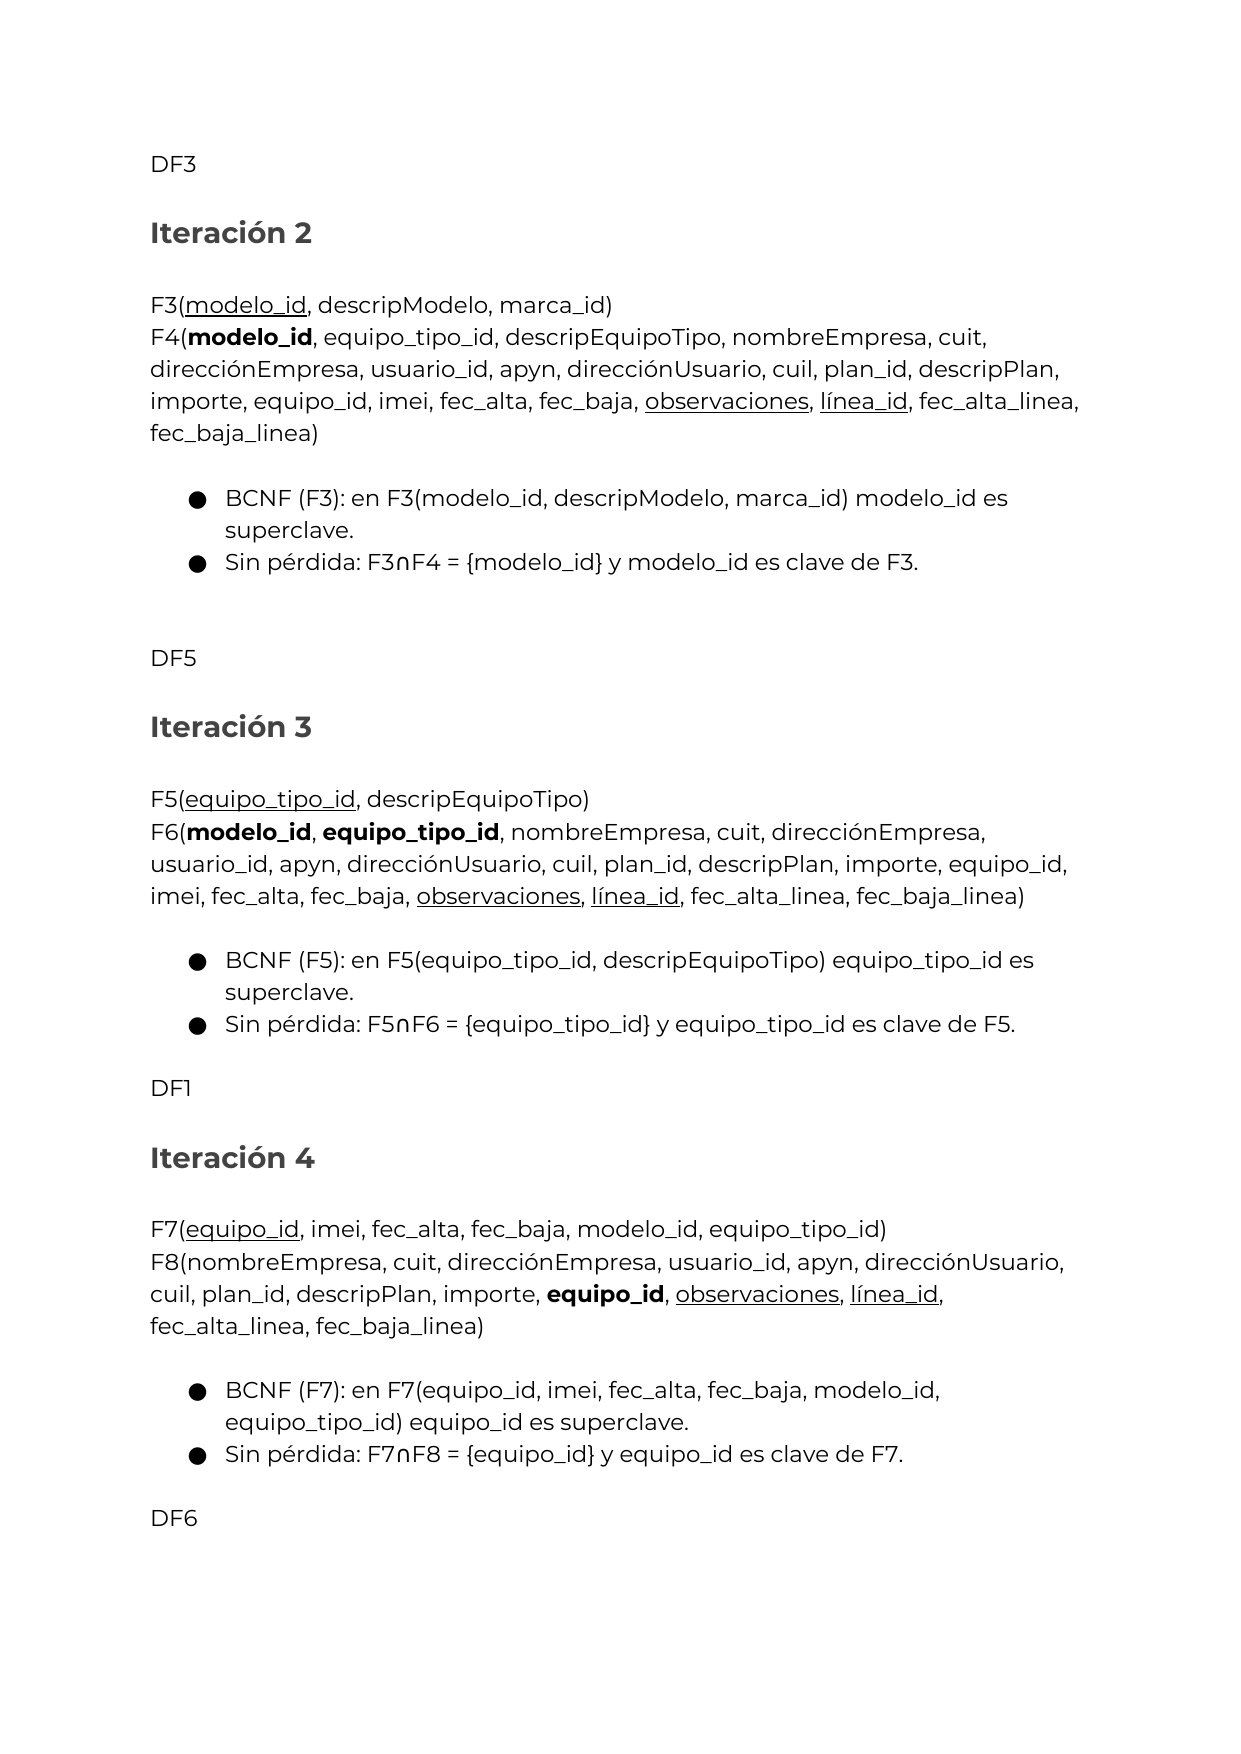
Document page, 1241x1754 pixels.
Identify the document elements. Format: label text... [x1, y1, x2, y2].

text F7(equipo_id, imei, fec_alta, fec_baja, modelo_id, equipo_tipo_id) [150, 1216, 1090, 1244]
list Sin pérdida: F5∩F6 = {equipo_tipo_id} y equipo_tipo_id es clave de F5. [187, 1010, 1090, 1038]
text F4(modelo_id, equipo_tipo_id, descripEquipoTipo, nombreEmpresa, cuit, direcciónEmpresa, usuario_id, apyn, direcciónUsuario, cuil, plan_id, descripPlan, importe, equipo_id, imei, fec_alta, fec_baja, observaciones, línea_id, fec_alta_linea, fec_baja_linea) [150, 323, 1090, 448]
text DF3 [150, 150, 1090, 178]
subtitle Iteración 4 [150, 1140, 1090, 1175]
subtitle Iteración 3 [150, 710, 1090, 745]
text F6(modelo_id, equipo_tipo_id, nombreEmpresa, cuit, direcciónEmpresa, usuario_id, apyn, direcciónUsuario, cuil, plan_id, descripPlan, importe, equipo_id, imei, fec_alta, fec_baja, observaciones, línea_id, fec_alta_linea, fec_baja_linea) [150, 818, 1090, 910]
list Sin pérdida: F3∩F4 = {modelo_id} y modelo_id es clave de F3. [187, 548, 1090, 576]
text F3(modelo_id, descripModelo, marca_id) [150, 291, 1090, 319]
text DF1 [150, 1074, 1090, 1102]
text F5(equipo_tipo_id, descripEquipoTipo) [150, 786, 1090, 813]
text F8(nombreEmpresa, cuit, direcciónEmpresa, usuario_id, apyn, direcciónUsuario, cuil, plan_id, descripPlan, importe, equipo_id, observaciones, línea_id, fec_alta_linea, fec_baja_linea) [150, 1248, 1090, 1340]
text DF5 [150, 644, 1090, 672]
list BCNF (F5): en F5(equipo_tipo_id, descripEquipoTipo) equipo_tipo_id es superclave. [187, 946, 1090, 1006]
subtitle Iteración 2 [150, 215, 1090, 251]
list BCNF (F7): en F7(equipo_id, imei, fec_alta, fec_baja, modelo_id, equipo_tipo_id) equipo_id es superclave. [187, 1376, 1090, 1436]
text DF6 [150, 1504, 1090, 1532]
list BCNF (F3): en F3(modelo_id, descripModelo, marca_id) modelo_id es superclave. [187, 484, 1090, 544]
list Sin pérdida: F7∩F8 = {equipo_id} y equipo_id es clave de F7. [187, 1440, 1090, 1468]
